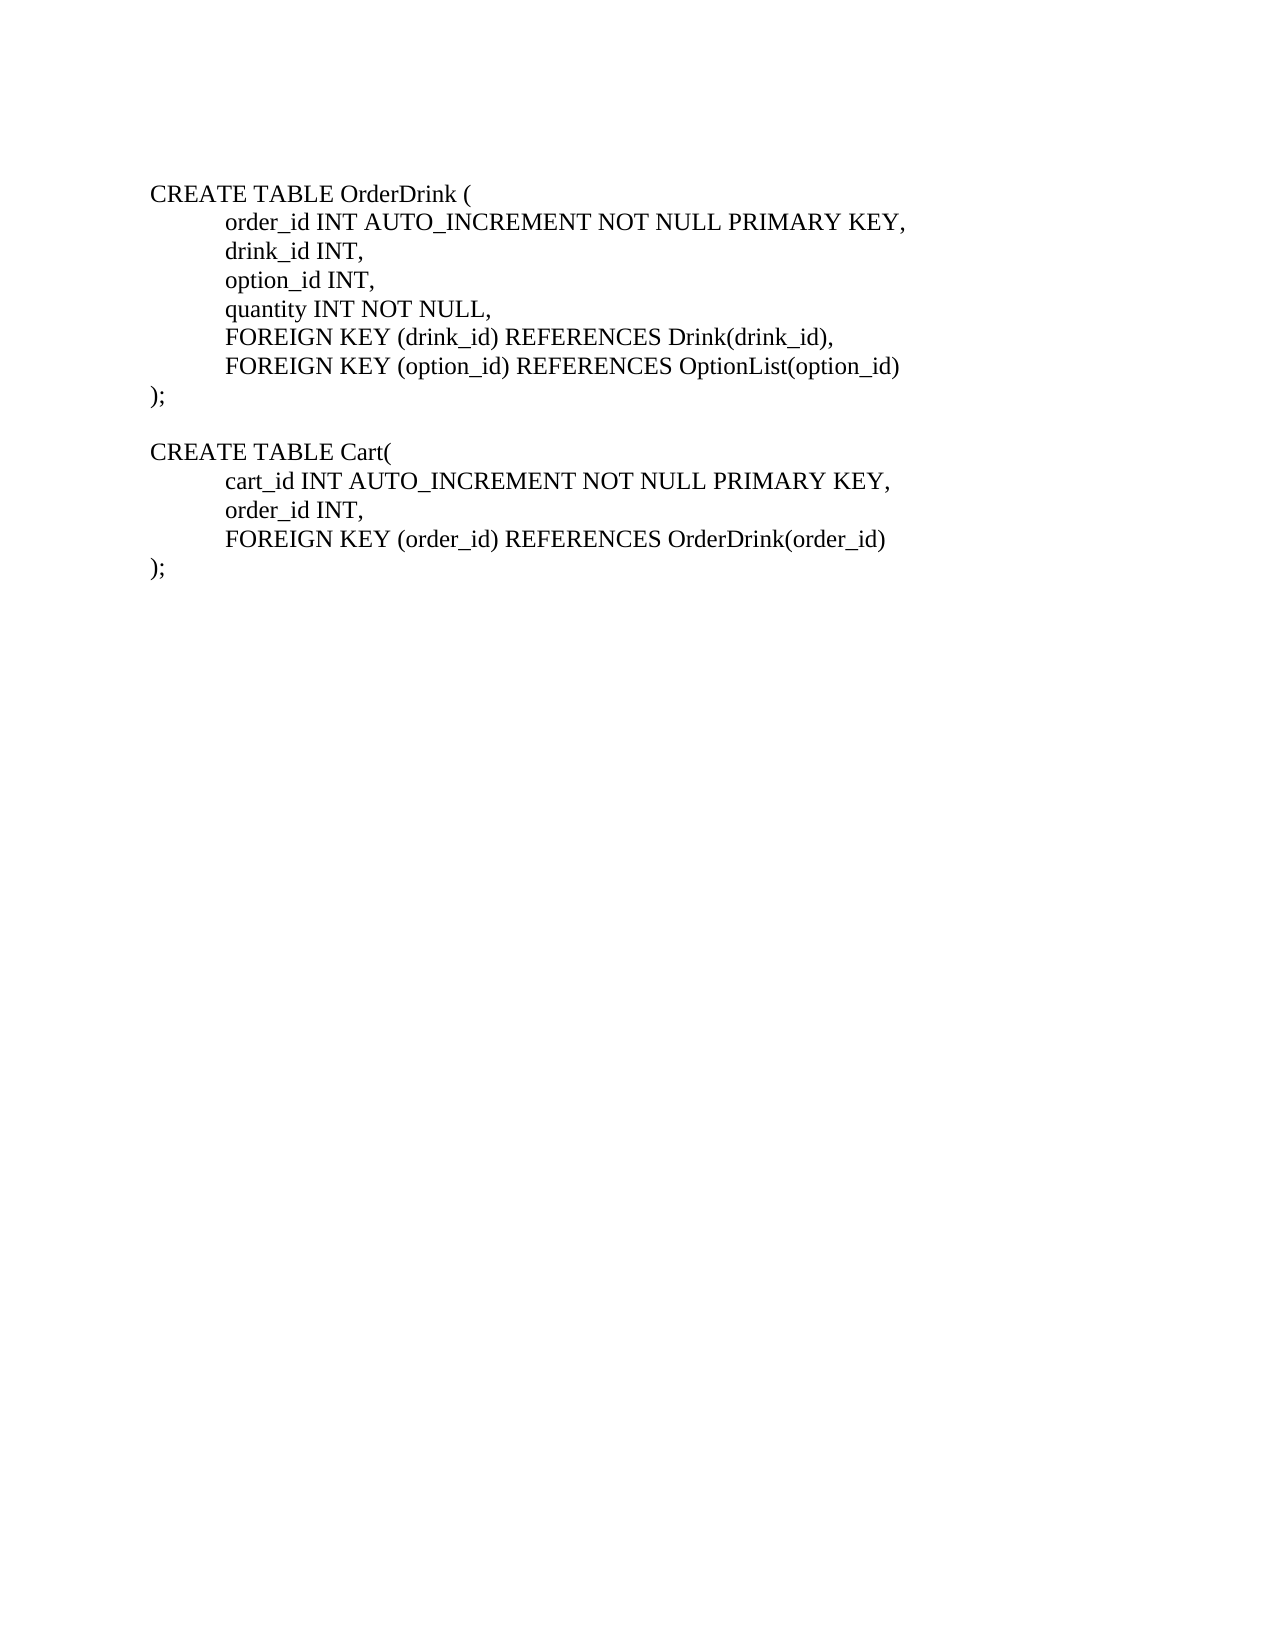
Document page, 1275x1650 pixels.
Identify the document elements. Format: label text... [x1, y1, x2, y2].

text order_id INT, [150, 495, 1125, 524]
text cart_id INT AUTO_INCREMENT NOT NULL PRIMARY KEY, [150, 466, 1125, 495]
text CREATE TABLE OrderDrink ( [150, 179, 1125, 207]
text FOREIGN KEY (option_id) REFERENCES OptionList(option_id) [150, 351, 1125, 380]
text quantity INT NOT NULL, [150, 294, 1125, 322]
text ); [150, 380, 1125, 409]
text CREATE TABLE Cart( [150, 437, 1125, 466]
text order_id INT AUTO_INCREMENT NOT NULL PRIMARY KEY, [150, 207, 1125, 236]
text FOREIGN KEY (drink_id) REFERENCES Drink(drink_id), [150, 322, 1125, 351]
text ); [150, 552, 1125, 581]
text FOREIGN KEY (order_id) REFERENCES OrderDrink(order_id) [150, 524, 1125, 552]
text drink_id INT, [150, 236, 1125, 265]
text option_id INT, [150, 265, 1125, 294]
